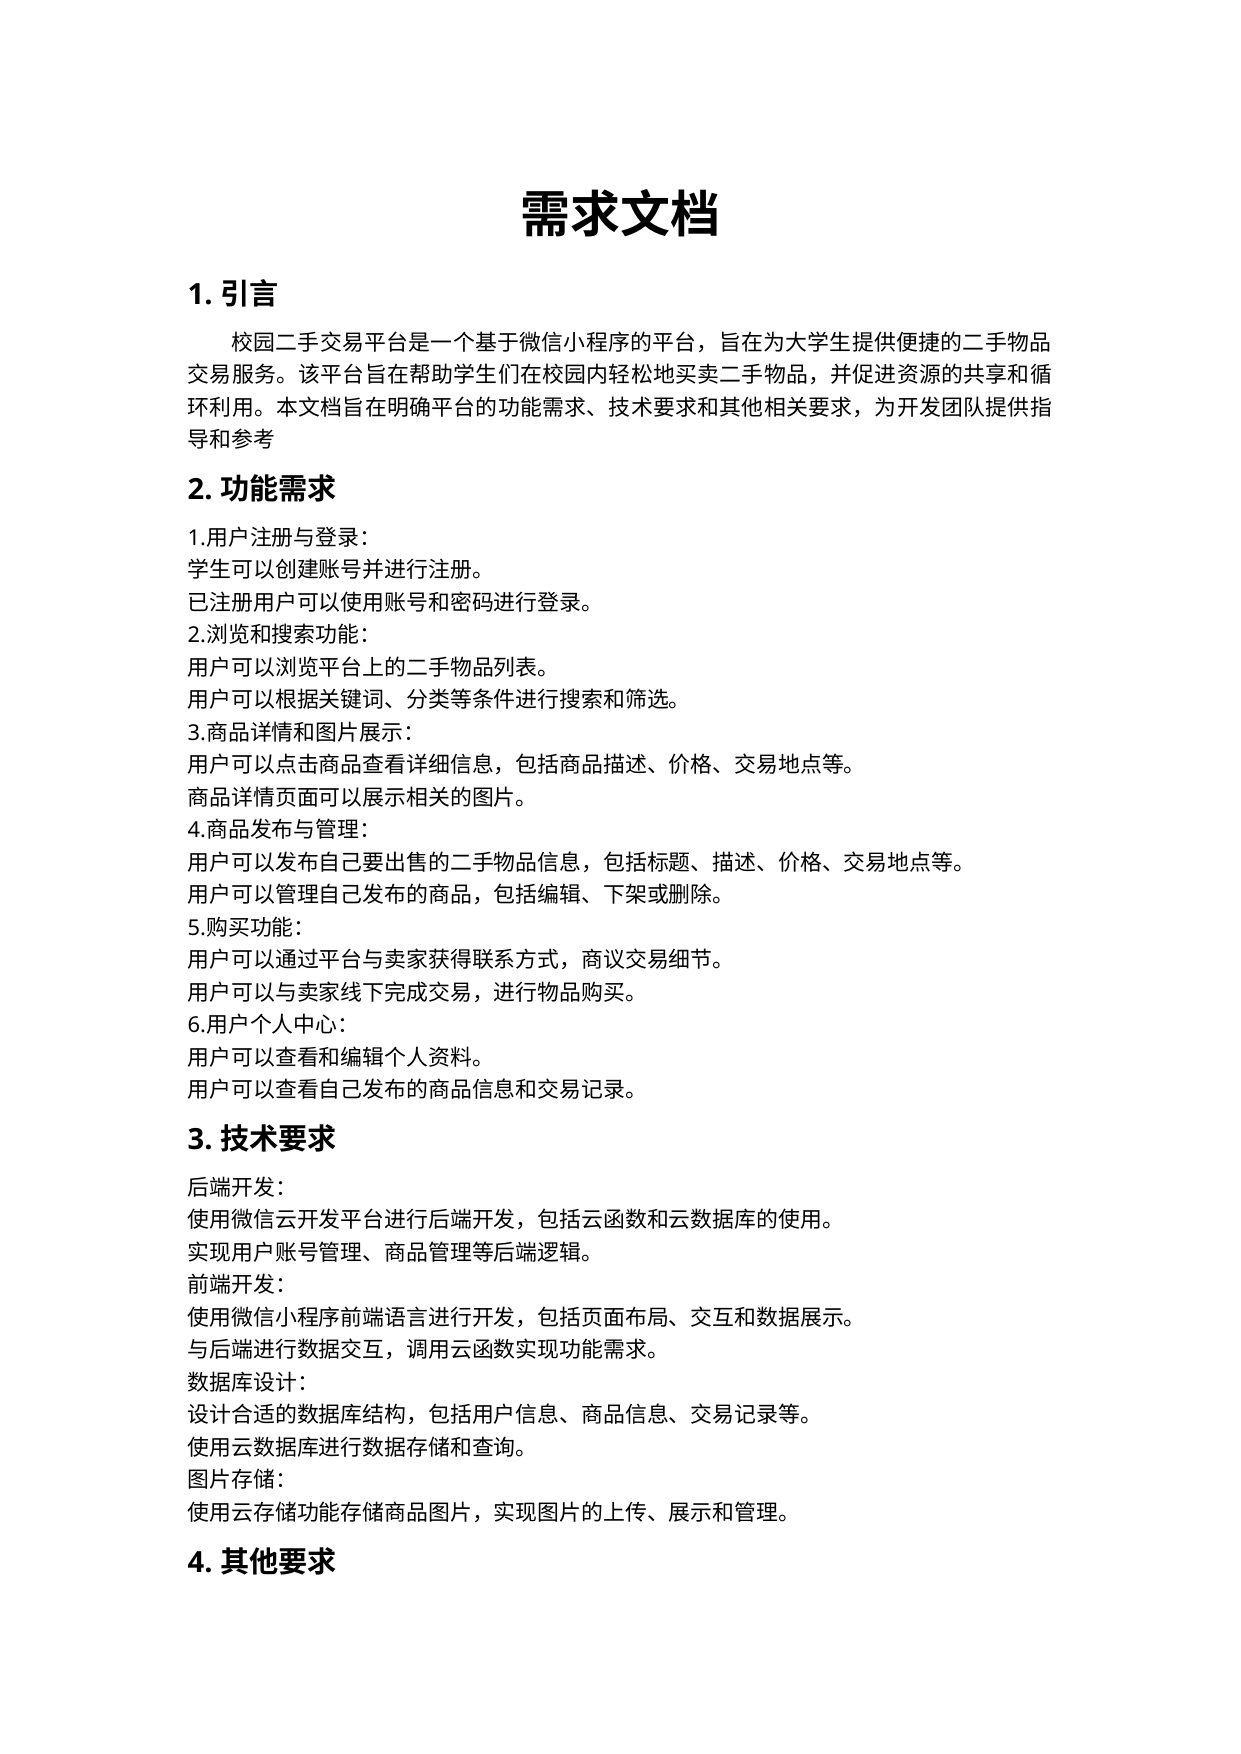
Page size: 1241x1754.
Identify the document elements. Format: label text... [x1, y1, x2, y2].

text 用户可以发布自己要出售的二手物品信息，包括标题、描述、价格、交易地点等。 [187, 844, 1053, 877]
text 4. 其他要求 [187, 1527, 1053, 1592]
text 用户可以与卖家线下完成交易，进行物品购买。 [187, 974, 1053, 1007]
text 需求文档 [187, 162, 1053, 259]
text 3. 技术要求 [187, 1104, 1053, 1169]
text 使用微信小程序前端语言进行开发，包括页面布局、交互和数据展示。 [187, 1299, 1053, 1332]
text 1.用户注册与登录： [187, 519, 1053, 552]
text 实现用户账号管理、商品管理等后端逻辑。 [187, 1234, 1053, 1267]
text 后端开发： [187, 1169, 1053, 1202]
text 用户可以查看自己发布的商品信息和交易记录。 [187, 1072, 1053, 1104]
text 校园二手交易平台是一个基于微信小程序的平台，旨在为大学生提供便捷的二手物品交易服务。该平台旨在帮助学生们在校园内轻松地买卖二手物品，并促进资源的共享和循环利用。本文档旨在明确平台的功能需求、技术要求和其他相关要求，为开发团队提供指导和参考 [187, 324, 1053, 454]
text 已注册用户可以使用账号和密码进行登录。 [187, 584, 1053, 617]
text 用户可以根据关键词、分类等条件进行搜索和筛选。 [187, 682, 1053, 714]
text 用户可以通过平台与卖家获得联系方式，商议交易细节。 [187, 942, 1053, 974]
text 6.用户个人中心： [187, 1007, 1053, 1039]
text 用户可以查看和编辑个人资料。 [187, 1039, 1053, 1072]
text 学生可以创建账号并进行注册。 [187, 552, 1053, 584]
text 使用云数据库进行数据存储和查询。 [187, 1429, 1053, 1462]
text 与后端进行数据交互，调用云函数实现功能需求。 [187, 1332, 1053, 1364]
text 2.浏览和搜索功能： [187, 617, 1053, 649]
text 2. 功能需求 [187, 454, 1053, 519]
text 数据库设计： [187, 1364, 1053, 1397]
text 用户可以浏览平台上的二手物品列表。 [187, 649, 1053, 682]
text 用户可以管理自己发布的商品，包括编辑、下架或删除。 [187, 877, 1053, 909]
text 图片存储： [187, 1462, 1053, 1494]
text 商品详情页面可以展示相关的图片。 [187, 779, 1053, 812]
text 使用云存储功能存储商品图片，实现图片的上传、展示和管理。 [187, 1494, 1053, 1527]
text 用户可以点击商品查看详细信息，包括商品描述、价格、交易地点等。 [187, 747, 1053, 779]
text 1. 引言 [187, 259, 1053, 324]
text 3.商品详情和图片展示： [187, 714, 1053, 747]
text 4.商品发布与管理： [187, 812, 1053, 844]
text 设计合适的数据库结构，包括用户信息、商品信息、交易记录等。 [187, 1397, 1053, 1429]
text 5.购买功能： [187, 909, 1053, 942]
text 使用微信云开发平台进行后端开发，包括云函数和云数据库的使用。 [187, 1202, 1053, 1234]
text 前端开发： [187, 1267, 1053, 1299]
